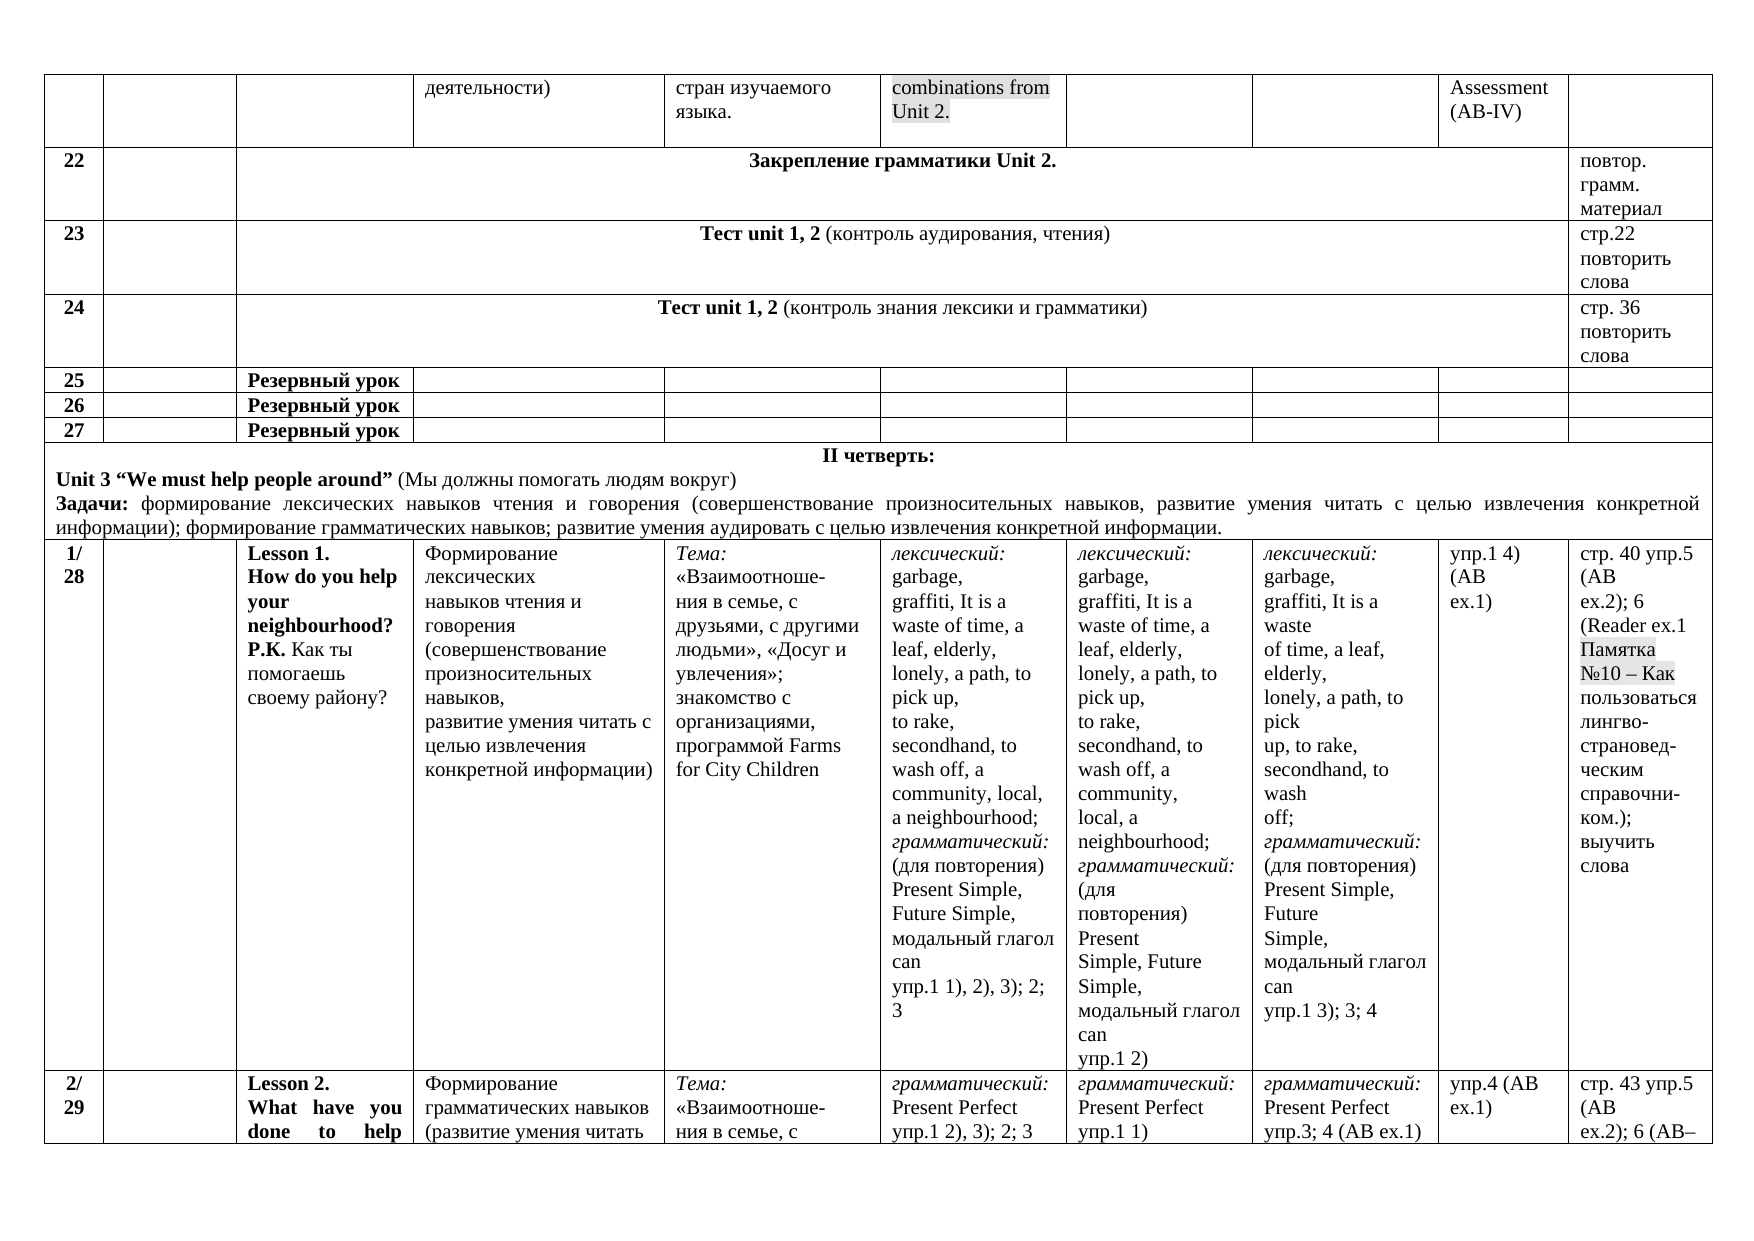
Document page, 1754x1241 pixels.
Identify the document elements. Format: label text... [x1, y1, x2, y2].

table_cell упр.1 4) (AB ex.1) [1439, 540, 1568, 1070]
table_cell 2/ 29 [45, 1071, 103, 1143]
table_cell лексический: garbage, graffiti, It is a waste of time, a leaf, elderly, lonely, a path, to pick up, to rake, secondhand, to wash off, a community, local, a neighbourhood; грамматический: (для повторения) Present Simple, Future Simple, модальный глагол can упр.1 1), 2), 3); 2; 3 [881, 540, 1066, 1070]
table_cell [1253, 418, 1438, 442]
table_cell [665, 393, 880, 417]
table_cell [104, 418, 236, 442]
table_cell [1253, 393, 1438, 417]
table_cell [1569, 75, 1712, 147]
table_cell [1439, 75, 1568, 147]
table_cell [665, 368, 880, 392]
table_cell Формирование лексических навыков чтения и говорения (совершенствование произносительных навыков, развитие умения читать с целью извлечения конкретной информации) [414, 540, 664, 1070]
table_cell [1067, 368, 1252, 392]
table_cell повтор. грамм. материал [1569, 148, 1712, 220]
table_cell [1439, 393, 1568, 417]
table_cell [1569, 368, 1712, 392]
table_cell Резервный урок [237, 418, 413, 442]
table_cell [1067, 393, 1252, 417]
table_cell 22 [45, 148, 103, 220]
table_cell [104, 540, 236, 1070]
table_cell упр.4 (AB ex.1) [1439, 1071, 1568, 1143]
table_cell [414, 418, 664, 442]
table_cell [881, 418, 1066, 442]
table_cell II четверть: Unit 3 “We must help people around” (Мы должны помогать людям вокруг) Задачи: формирование лексических навыков чтения и говорения (совершенствование произносительных навыков, развитие умения читать с целью извлечения конкретной информации); формирование грамматических навыков; развитие умения аудировать с целью извлечения конкретной информации. [45, 443, 1712, 539]
table_cell 26 [45, 393, 103, 417]
table_cell Lesson 1. How do you help your neighbourhood? Р.К. Как ты помогаешь своему району? [237, 540, 413, 1070]
table_cell Тема: «Взаимоотноше- ния в семье, с друзьями, с другими людьми», «Досуг и увлечения»; знакомство с организациями, программой Farms for City Children [665, 540, 880, 1070]
table_cell 21 [45, 75, 103, 147]
table_cell Резервный урок [237, 393, 413, 417]
table_cell [665, 418, 880, 442]
table_cell [104, 1071, 236, 1143]
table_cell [237, 1071, 413, 1143]
table_cell [1569, 393, 1712, 417]
table_cell [104, 368, 236, 392]
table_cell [1253, 1071, 1438, 1143]
table_cell [1439, 418, 1568, 442]
table_cell [104, 295, 236, 367]
table_cell [1253, 368, 1438, 392]
table_cell Закрепление грамматики Unit 2. [237, 148, 1568, 220]
table_cell 1/ 28 [45, 540, 103, 1070]
table_cell [1569, 418, 1712, 442]
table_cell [1253, 75, 1438, 147]
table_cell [665, 1071, 880, 1143]
table_cell [104, 75, 236, 147]
table_cell Тест unit 1, 2 (контроль знания лексики и грамматики) [237, 295, 1568, 367]
table_cell Тест unit 1, 2 (контроль аудирования, чтения) [237, 221, 1568, 293]
table_cell стр. 36 повторить слова [1569, 295, 1712, 367]
table_cell лексический: garbage, graffiti, It is a waste of time, a leaf, elderly, lonely, a path, to pick up, to rake, secondhand, to wash off; грамматический: (для повторения) Present Simple, Future Simple, модальный глагол can упр.1 3); 3; 4 [1253, 540, 1438, 1070]
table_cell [414, 75, 664, 147]
table_cell [104, 148, 236, 220]
table_cell 27 [45, 418, 103, 442]
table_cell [1569, 1071, 1712, 1143]
table_cell [414, 368, 664, 392]
table_cell [881, 393, 1066, 417]
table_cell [414, 1071, 664, 1143]
table_cell [1067, 418, 1252, 442]
table_cell Резервный урок [237, 368, 413, 392]
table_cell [1067, 75, 1252, 147]
table_cell [104, 393, 236, 417]
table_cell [881, 1071, 1066, 1143]
table_cell лексический: garbage, graffiti, It is a waste of time, a leaf, elderly, lonely, a path, to pick up, to rake, secondhand, to wash off, a community, local, a neighbourhood; грамматический: (для повторения) Present Simple, Future Simple, модальный глагол can упр.1 2) [1067, 540, 1252, 1070]
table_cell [665, 75, 880, 147]
table_cell 24 [45, 295, 103, 367]
table_cell [1439, 368, 1568, 392]
table_cell [881, 368, 1066, 392]
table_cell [881, 75, 1066, 147]
table_cell [104, 221, 236, 293]
table_cell [414, 393, 664, 417]
table_cell 25 [45, 368, 103, 392]
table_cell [1067, 1071, 1252, 1143]
table_cell 23 [45, 221, 103, 293]
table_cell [237, 75, 413, 147]
table_cell стр. 40 упр.5 (AB ex.2); 6 (Reader ex.1 Памятка №10 – Как пользоваться лингво- страновед- ческим справочни- ком.); выучить слова [1569, 540, 1712, 1070]
table_cell стр.22 повторить слова [1569, 221, 1712, 293]
